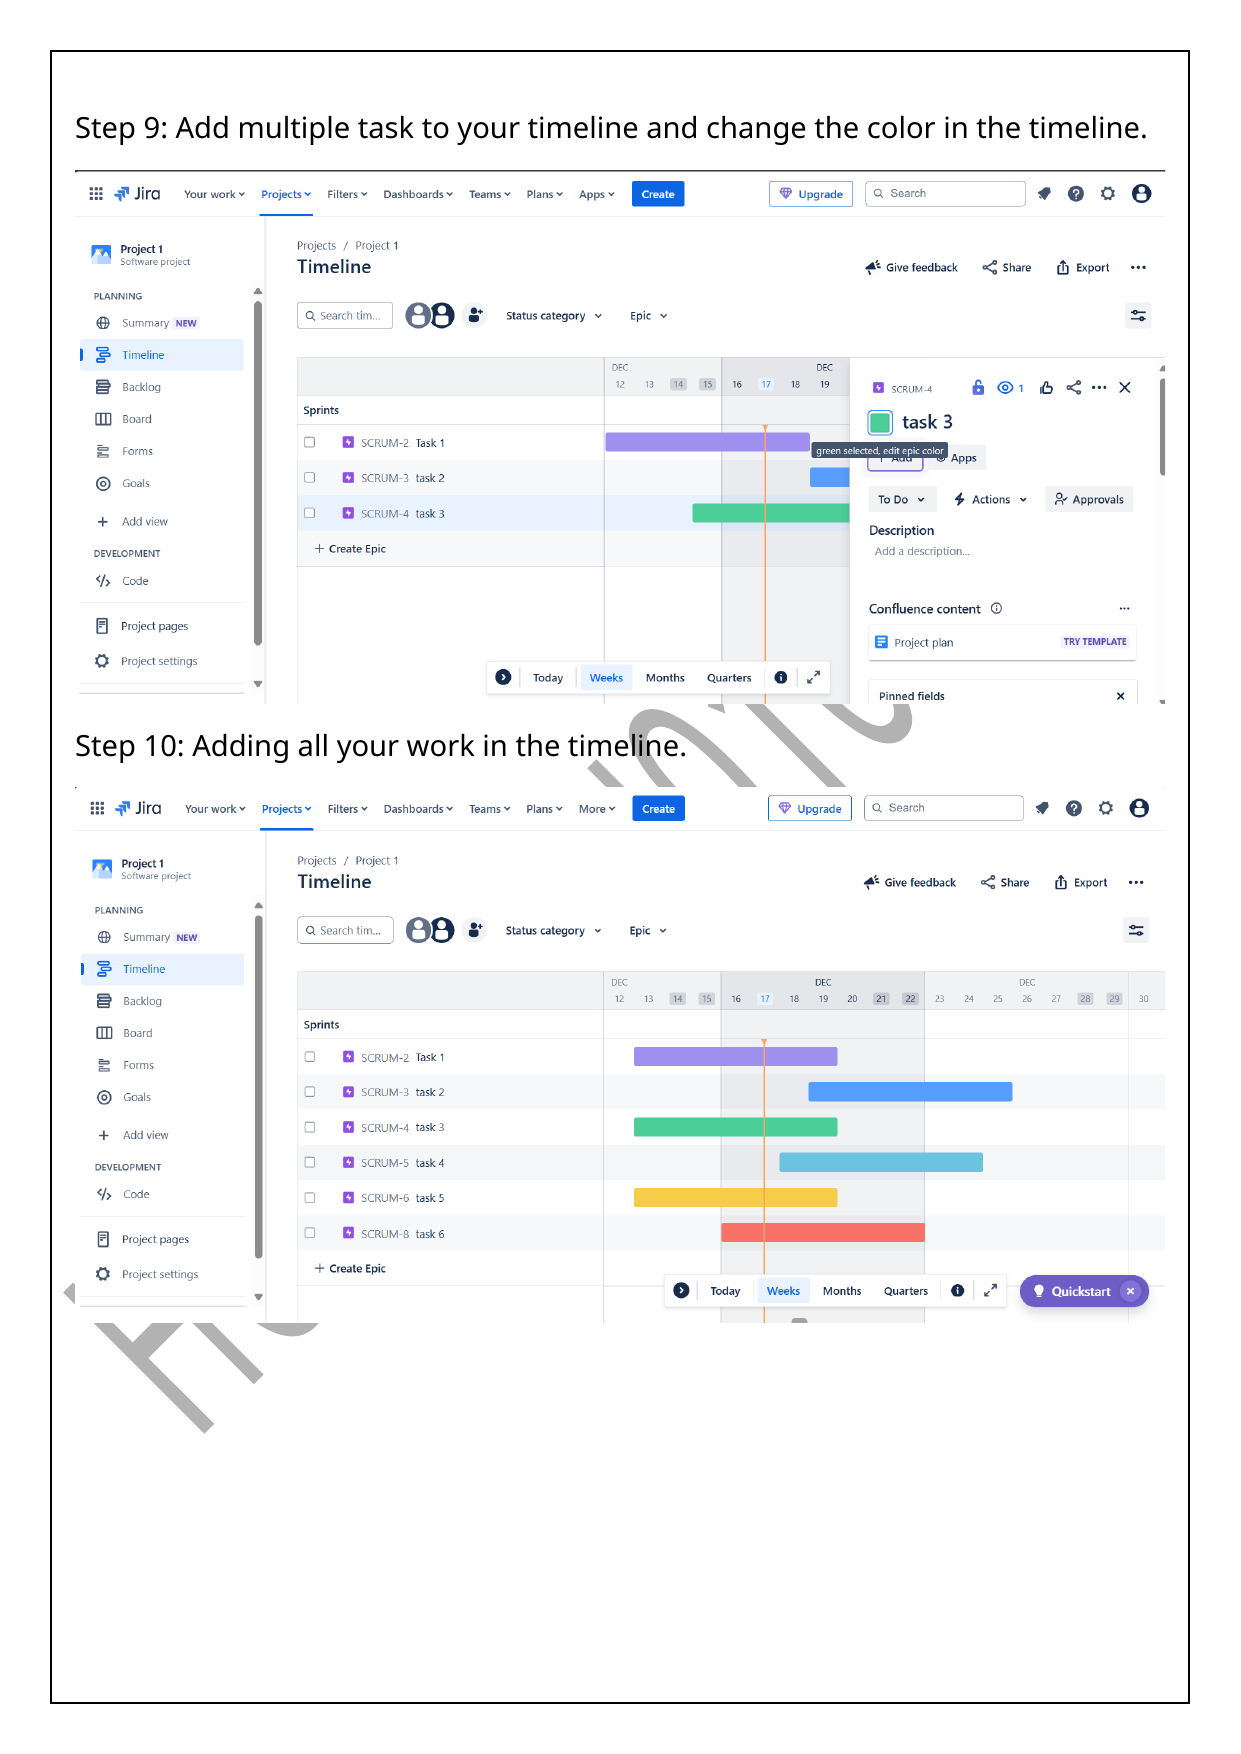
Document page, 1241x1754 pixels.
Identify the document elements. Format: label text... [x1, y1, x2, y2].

picture [75, 787, 1166, 1323]
text Step 9: Add multiple task to your timeline and change the color in the timeline. [75, 108, 1165, 147]
picture [75, 170, 1166, 704]
text Step 10: Adding all your work in the timeline. [75, 725, 1165, 765]
